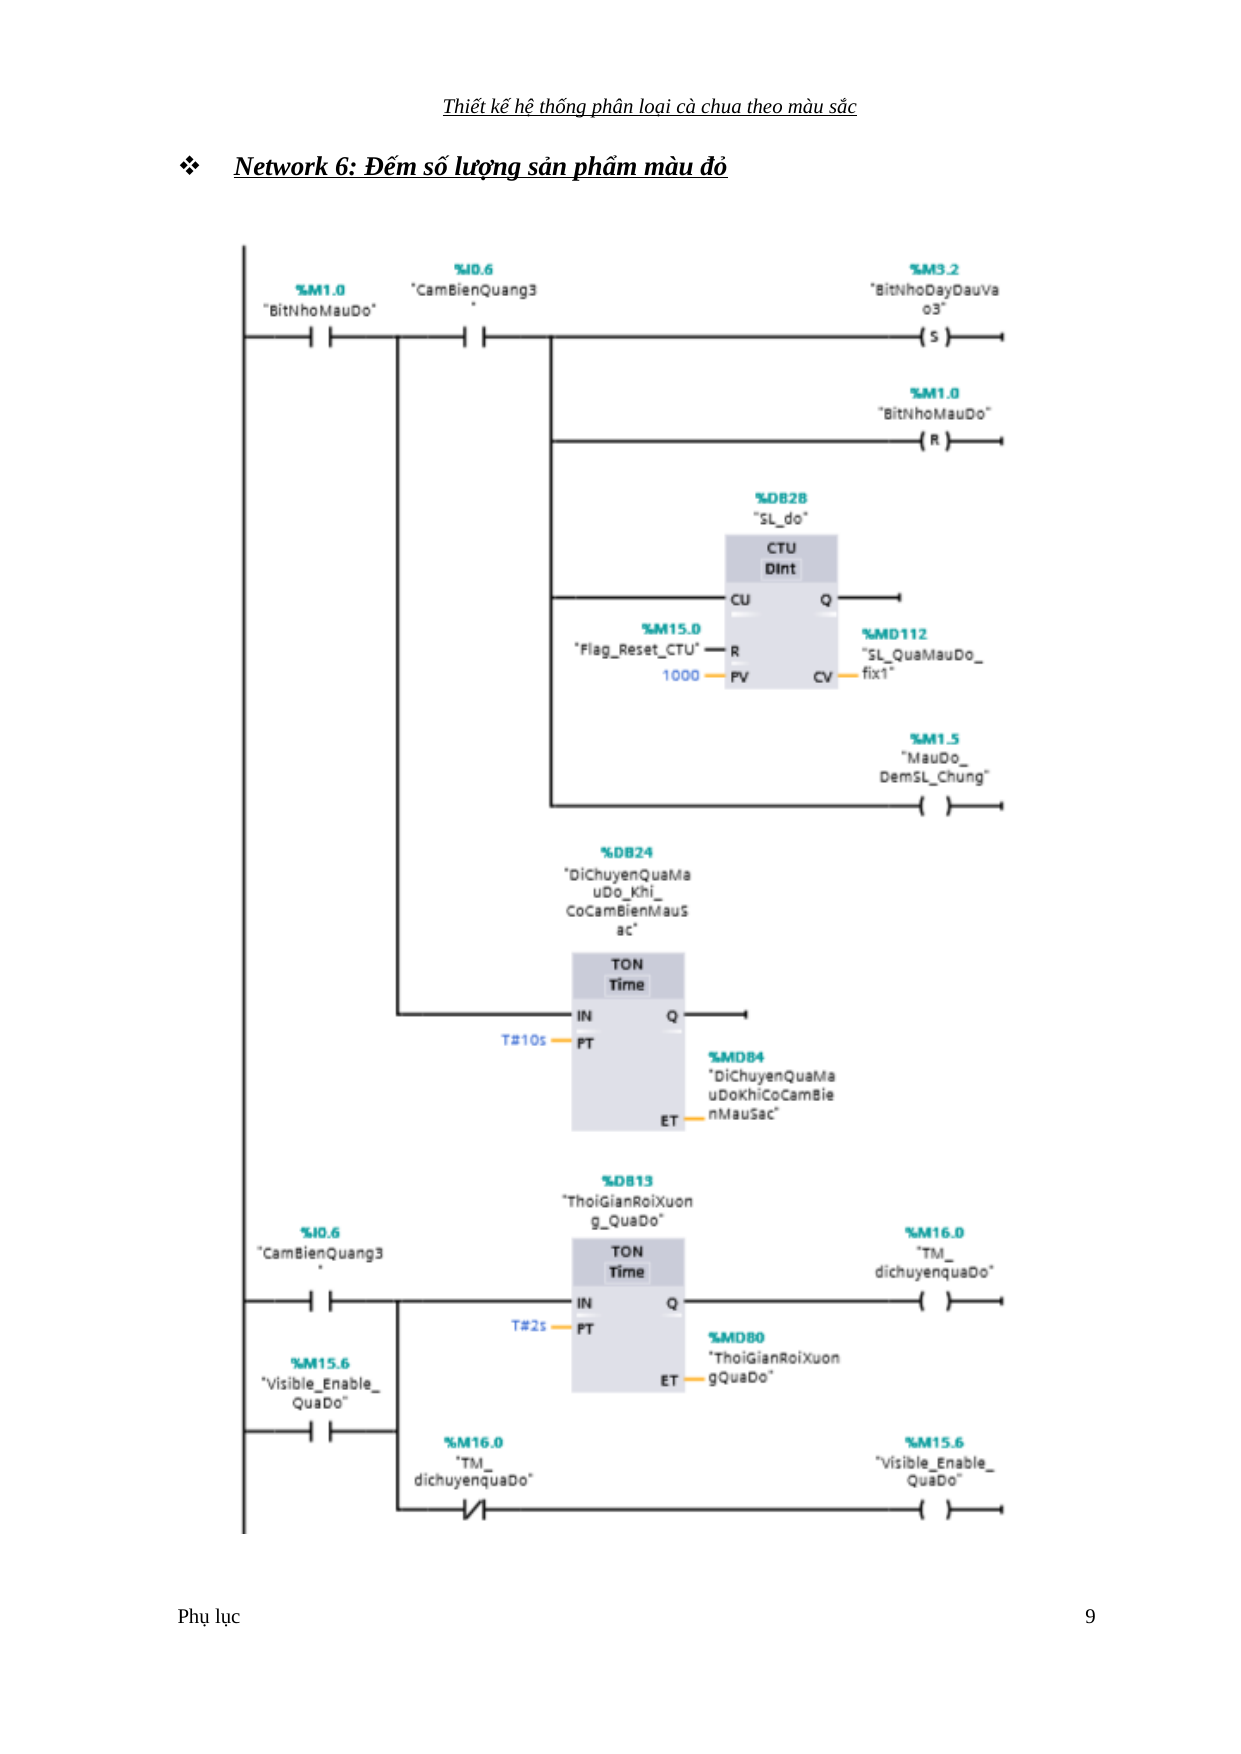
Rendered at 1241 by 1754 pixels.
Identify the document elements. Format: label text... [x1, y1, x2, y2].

text Network 6: Đếm số lượng sản phẩm màu đỏ [177, 150, 1122, 181]
picture [237, 243, 1062, 1534]
